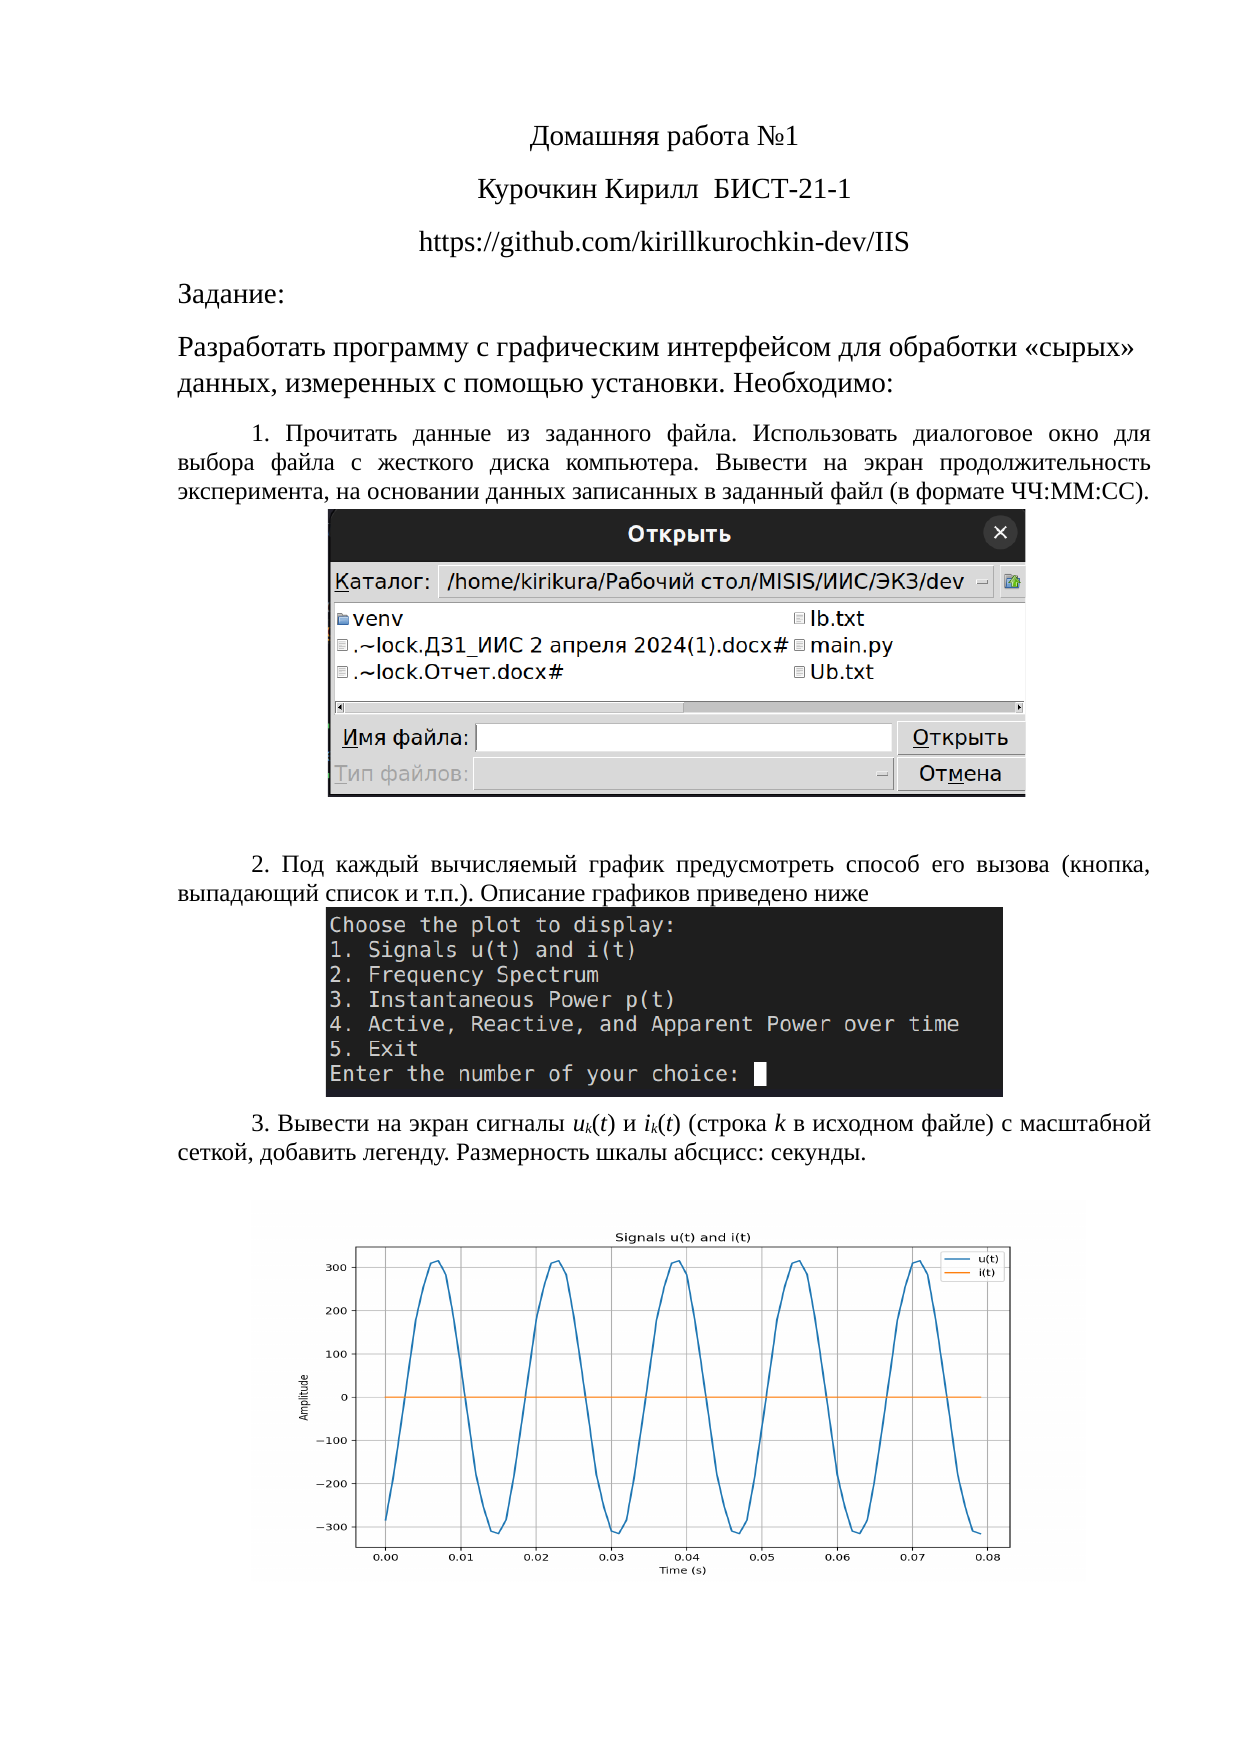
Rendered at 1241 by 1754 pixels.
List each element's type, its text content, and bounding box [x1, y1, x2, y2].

picture [327, 509, 1026, 797]
text Домашняя работа №1 [177, 118, 1152, 152]
text Разработать программу с графическим интерфейсом для обработки «сырых» данных, измеренных с помощью установки. Необходимо: [177, 329, 1152, 399]
text Курочкин Кирилл БИСТ-21-1 [177, 171, 1152, 204]
text Задание: [177, 277, 1152, 310]
text 1. Прочитать данные из заданного файла. Использовать диалоговое окно для выбора файла с жесткого диска компьютера. Вывести на экран продолжительность эксперимента, на основании данных записанных в заданный файл (в формате ЧЧ:ММ:СС). [177, 418, 1152, 504]
text https://github.com/kirillkurochkin-dev/IIS [177, 224, 1152, 257]
text 2. Под каждый вычисляемый график предусмотреть способ его вызова (кнопка, выпадающий список и т.п.). Описание графиков приведено ниже [177, 849, 1152, 907]
picture [325, 907, 1003, 1097]
picture [251, 1200, 1087, 1582]
text 3. Вывести на экран сигналы uk(t) и ik(t) (строка k в исходном файле) с масштабной сеткой, добавить легенду. Размерность шкалы абсцисс: секунды. [177, 1108, 1152, 1166]
